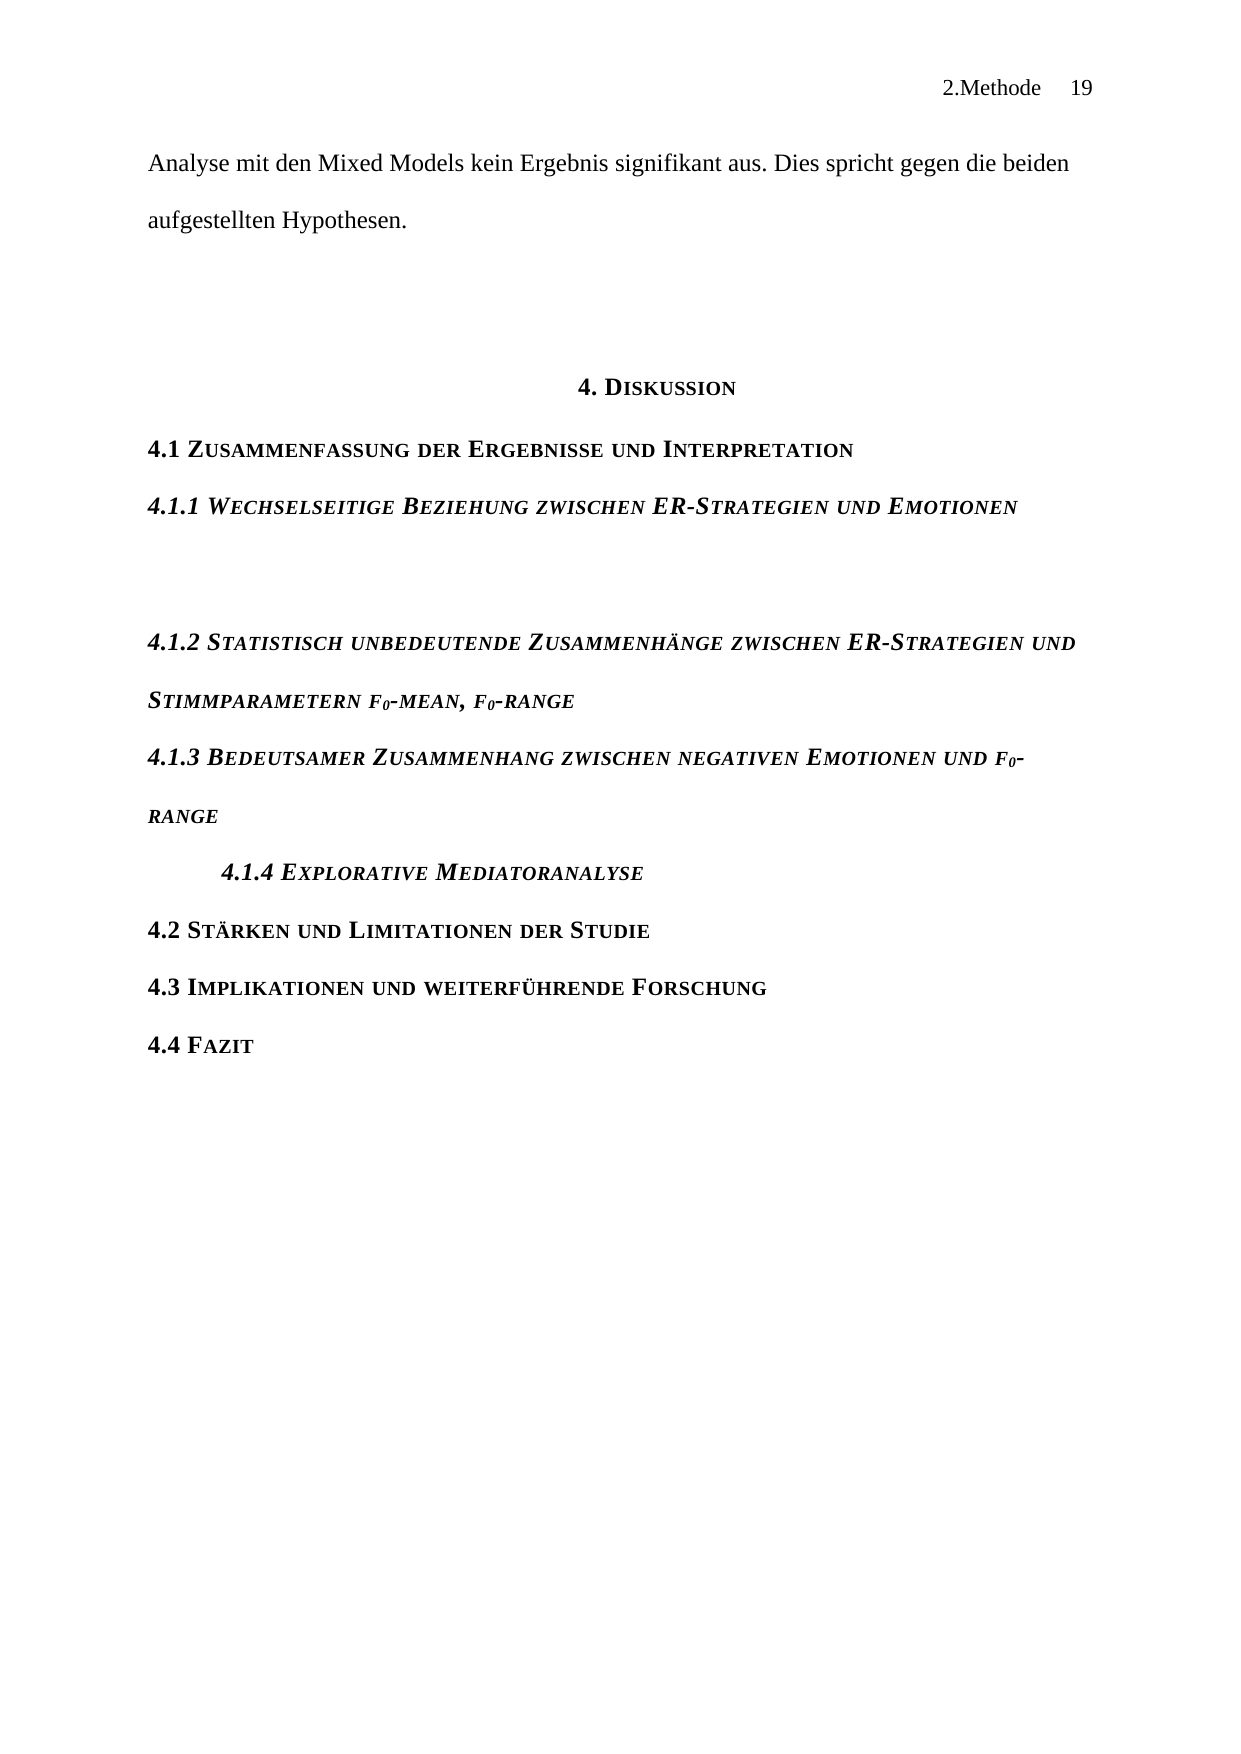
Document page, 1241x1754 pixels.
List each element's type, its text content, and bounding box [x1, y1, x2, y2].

subtitle 4.2 Stärken und Limitationen der Studie [148, 915, 1093, 943]
subtitle 4.1.4 Explorative Mediatoranalyse [148, 857, 1093, 886]
subtitle 4.1 Zusammenfassung der Ergebnisse und Interpretation [148, 434, 1093, 463]
subtitle 4.1.3 Bedeutsamer Zusammenhang zwischen negativen Emotionen und f0-range [148, 742, 1093, 828]
text Analyse mit den Mixed Models kein Ergebnis signifikant aus. Dies spricht gegen die beiden [148, 148, 1093, 176]
subtitle 4. Diskussion [148, 372, 1093, 401]
subtitle 4.4 Fazit [148, 1030, 1093, 1058]
subtitle 4.1.1 Wechselseitige Beziehung zwischen ER-Strategien und Emotionen [148, 491, 1093, 520]
text aufgestellten Hypothesen. [148, 205, 1093, 234]
subtitle 4.1.2 Statistisch unbedeutende Zusammenhänge zwischen ER-Strategien und Stimmparametern f0-mean, f0-range [148, 627, 1093, 713]
subtitle 4.3 Implikationen und weiterführende Forschung [148, 972, 1093, 1001]
